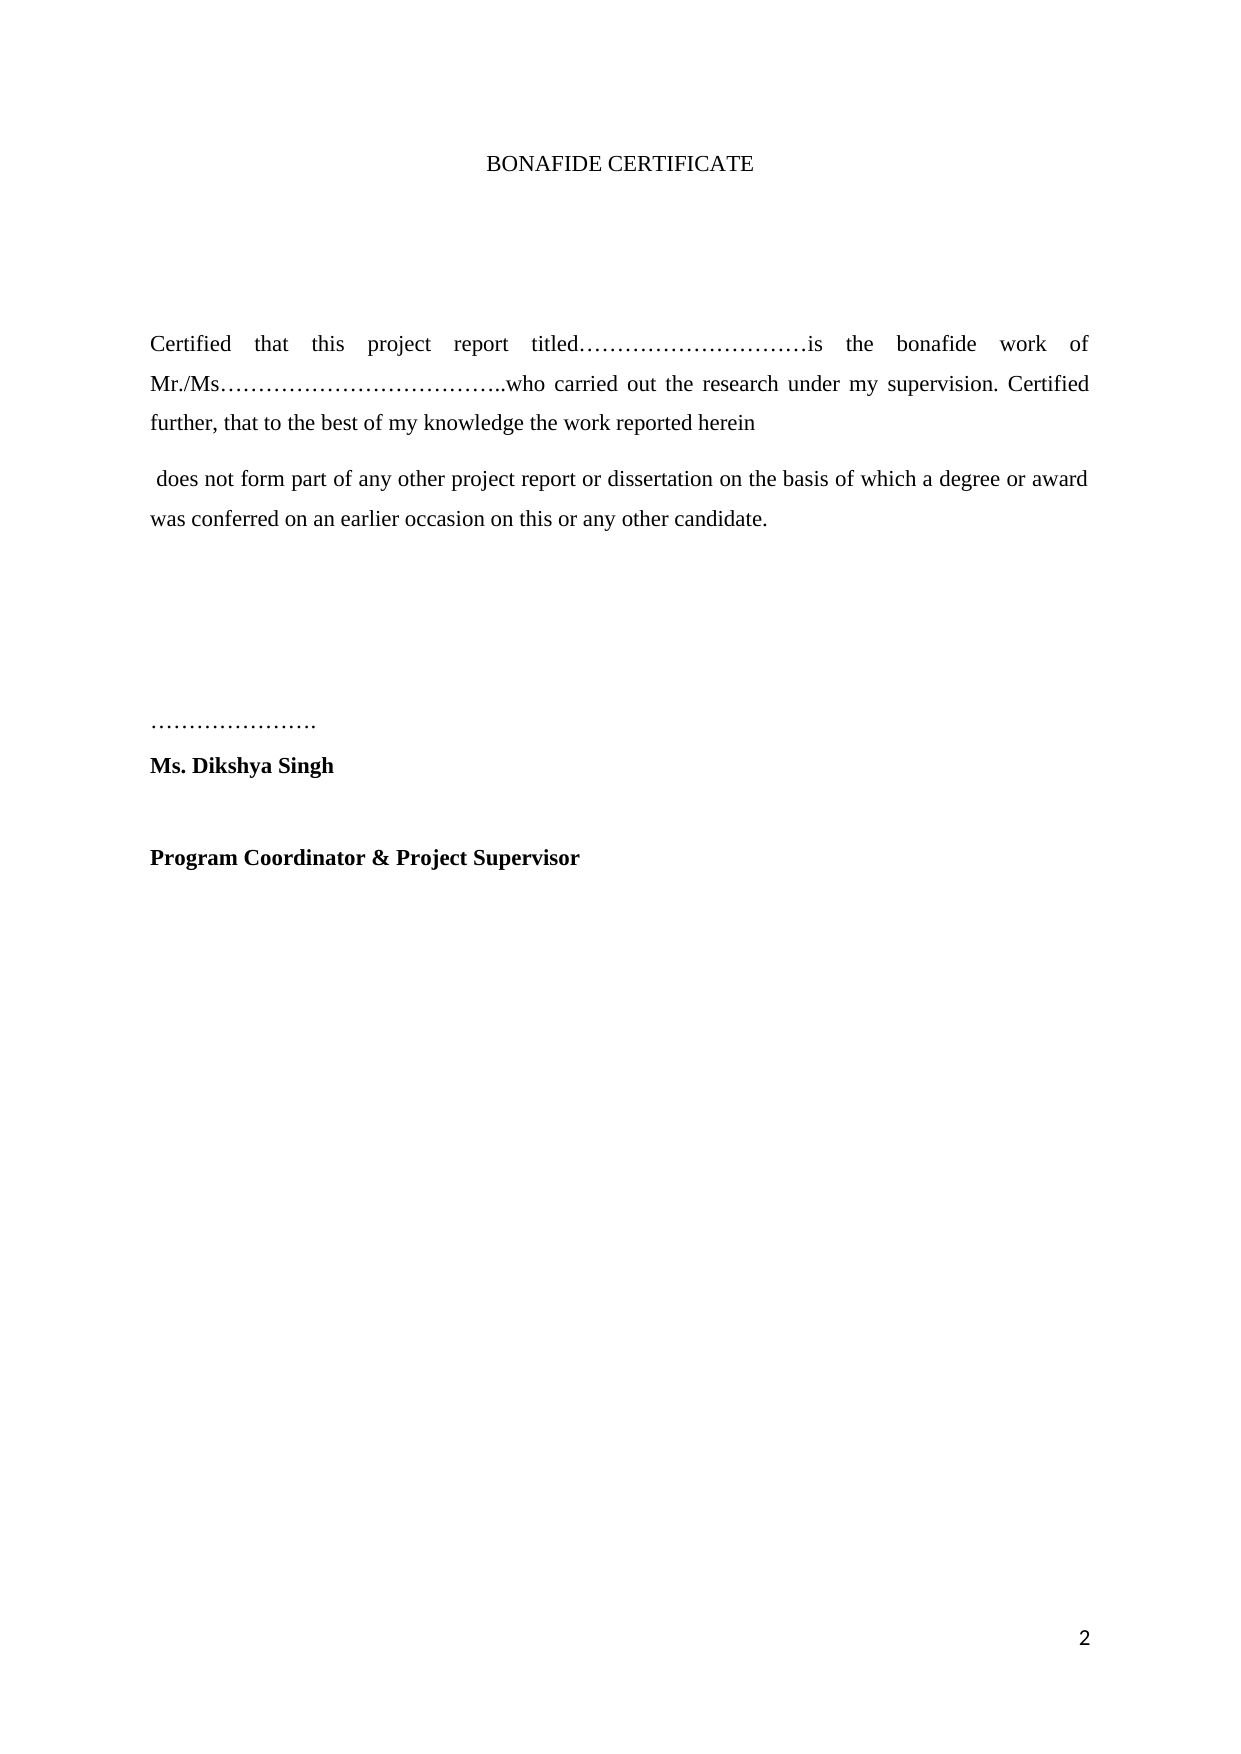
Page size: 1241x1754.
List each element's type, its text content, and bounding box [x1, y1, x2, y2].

text Certified that this project report titled…………………………is the bonafide work of Mr./Ms………………………………..who carried out the research under my supervision. Certified further, that to the best of my knowledge the work reported herein [150, 330, 1090, 436]
text Program Coordinator & Project Supervisor [150, 844, 1090, 871]
text does not form part of any other project report or dissertation on the basis of which a degree or award was conferred on an earlier occasion on this or any other candidate. [150, 466, 1090, 531]
text Ms. Dikshya Singh [150, 753, 1090, 779]
text BONAFIDE CERTIFICATE [150, 150, 1090, 176]
text …………………. [150, 707, 1090, 734]
